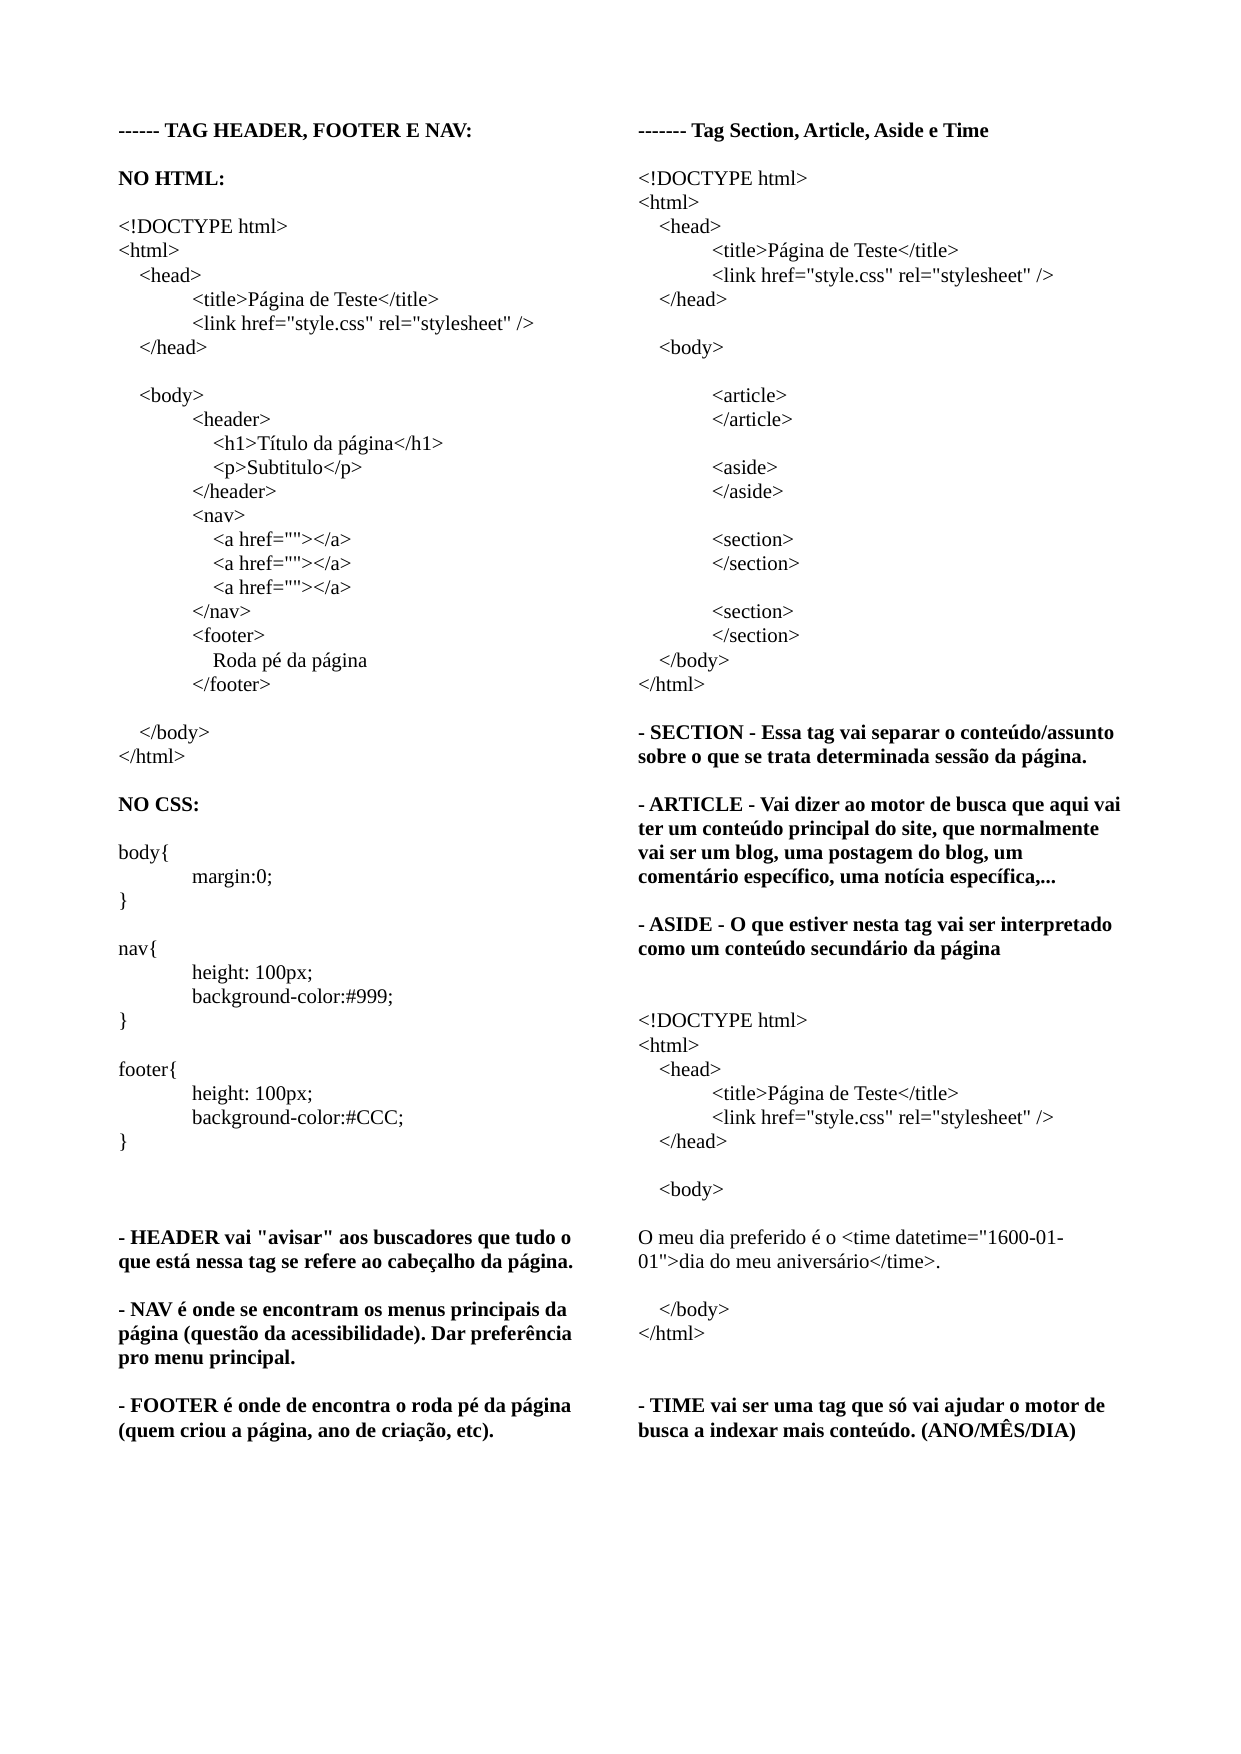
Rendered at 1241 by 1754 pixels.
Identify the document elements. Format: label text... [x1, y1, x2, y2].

text <title>Página de Teste</title> [118, 287, 602, 311]
text <p>Subtitulo</p> [118, 455, 602, 479]
text background-color:#999; [118, 984, 602, 1008]
text <link href="style.css" rel="stylesheet" /> [638, 262, 1122, 287]
text } [118, 1008, 602, 1032]
text NO CSS: [118, 792, 602, 816]
text <!DOCTYPE html> [638, 166, 1122, 190]
text </footer> [118, 672, 602, 696]
text </head> [118, 335, 602, 359]
text <header> [118, 407, 602, 431]
text <a href=""></a> [118, 575, 602, 599]
text } [118, 1129, 602, 1153]
text </header> [118, 479, 602, 503]
text <head> [638, 214, 1122, 238]
text nav{ [118, 936, 602, 960]
text </html> [638, 672, 1122, 696]
text <a href=""></a> [118, 551, 602, 575]
text <body> [638, 335, 1122, 359]
text - TIME vai ser uma tag que só vai ajudar o motor de busca a indexar mais conteúdo. (ANO/MÊS/DIA) [638, 1393, 1122, 1442]
text <body> [118, 383, 602, 407]
text NO HTML: [118, 166, 602, 190]
text - FOOTER é onde de encontra o roda pé da página (quem criou a página, ano de criação, etc). [118, 1393, 602, 1442]
text </section> [638, 623, 1122, 647]
text <aside> [638, 455, 1122, 479]
text body{ [118, 840, 602, 864]
text <link href="style.css" rel="stylesheet" /> [638, 1105, 1122, 1129]
text <html> [638, 190, 1122, 214]
text - NAV é onde se encontram os menus principais da página (questão da acessibilidade). Dar preferência pro menu principal. [118, 1297, 602, 1369]
text <link href="style.css" rel="stylesheet" /> [118, 311, 602, 335]
text <title>Página de Teste</title> [638, 238, 1122, 262]
text <html> [638, 1032, 1122, 1057]
text </article> [638, 407, 1122, 431]
text </body> [638, 647, 1122, 672]
text O meu dia preferido é o <time datetime="1600-01-01">dia do meu aniversário</time>. [638, 1225, 1122, 1273]
text <footer> [118, 623, 602, 647]
text margin:0; [118, 864, 602, 888]
text <title>Página de Teste</title> [638, 1081, 1122, 1105]
text ------- Tag Section, Article, Aside e Time [638, 118, 1122, 142]
text </html> [638, 1321, 1122, 1345]
text background-color:#CCC; [118, 1105, 602, 1129]
text footer{ [118, 1057, 602, 1081]
text Roda pé da página [118, 647, 602, 672]
text height: 100px; [118, 960, 602, 984]
text </body> [638, 1297, 1122, 1321]
text <body> [638, 1177, 1122, 1201]
text </nav> [118, 599, 602, 623]
text </section> [638, 551, 1122, 575]
text </head> [638, 1129, 1122, 1153]
text ------ TAG HEADER, FOOTER E NAV: [118, 118, 602, 142]
text - HEADER vai "avisar" aos buscadores que tudo o que está nessa tag se refere ao cabeçalho da página. [118, 1225, 602, 1273]
text <nav> [118, 503, 602, 527]
text <head> [638, 1057, 1122, 1081]
text </head> [638, 287, 1122, 311]
text <!DOCTYPE html> [638, 1008, 1122, 1032]
text <html> [118, 238, 602, 262]
text } [118, 888, 602, 912]
text <section> [638, 527, 1122, 551]
text <h1>Título da página</h1> [118, 431, 602, 455]
text <article> [638, 383, 1122, 407]
text - ASIDE - O que estiver nesta tag vai ser interpretado como um conteúdo secundário da página [638, 912, 1122, 960]
text </html> [118, 744, 602, 768]
text <!DOCTYPE html> [118, 214, 602, 238]
text height: 100px; [118, 1081, 602, 1105]
text - SECTION - Essa tag vai separar o conteúdo/assunto sobre o que se trata determinada sessão da página. [638, 720, 1122, 768]
text <section> [638, 599, 1122, 623]
text <a href=""></a> [118, 527, 602, 551]
text </aside> [638, 479, 1122, 503]
text <head> [118, 262, 602, 287]
text </body> [118, 720, 602, 744]
text - ARTICLE - Vai dizer ao motor de busca que aqui vai ter um conteúdo principal do site, que normalmente vai ser um blog, uma postagem do blog, um comentário específico, uma notícia específica,... [638, 792, 1122, 888]
